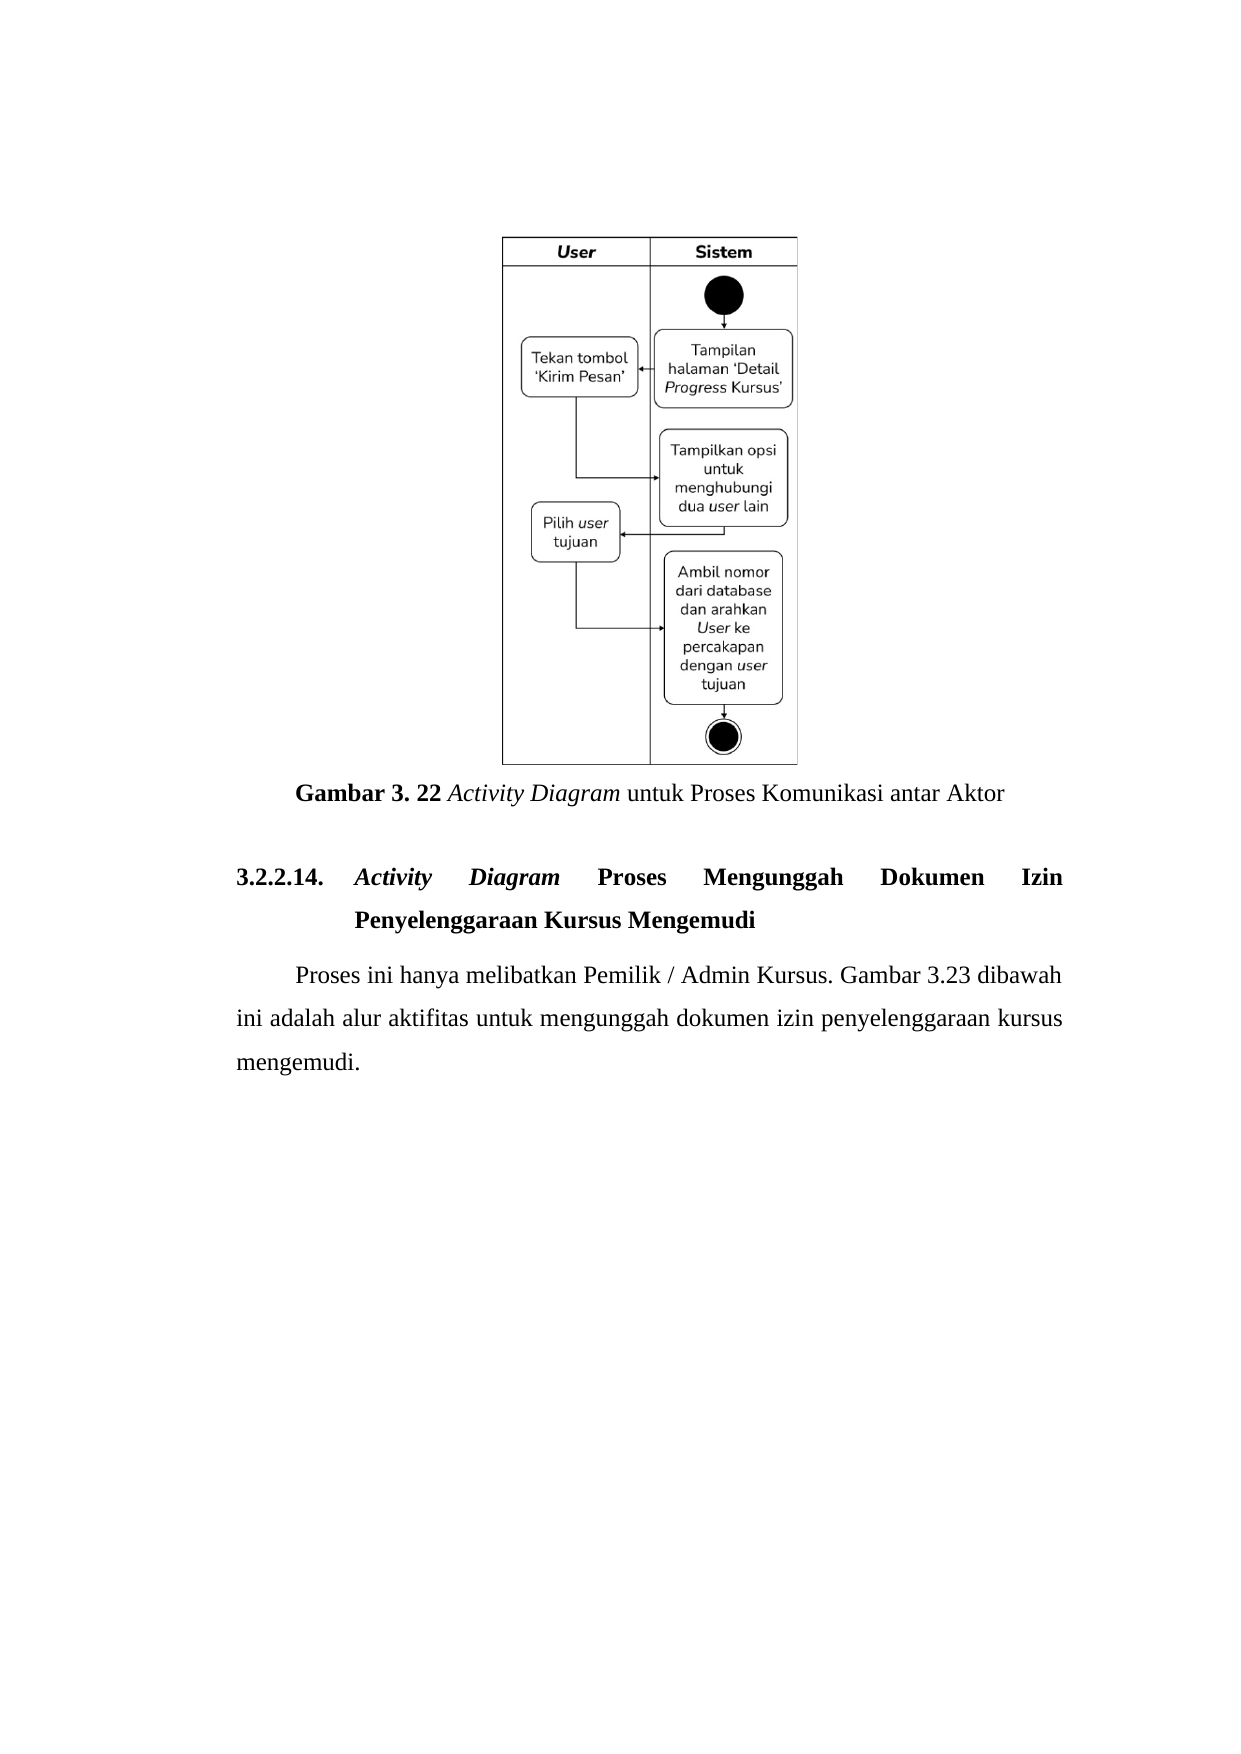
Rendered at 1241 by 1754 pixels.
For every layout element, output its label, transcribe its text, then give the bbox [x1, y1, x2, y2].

subtitle Activity Diagram Proses Mengunggah Dokumen Izin Penyelenggaraan Kursus Mengemudi [236, 862, 1063, 933]
text Proses ini hanya melibatkan Pemilik / Admin Kursus. Gambar 3.23 dibawah ini adalah alur aktifitas untuk mengunggah dokumen izin penyelenggaraan kursus mengemudi. [236, 960, 1063, 1075]
picture [502, 236, 798, 765]
